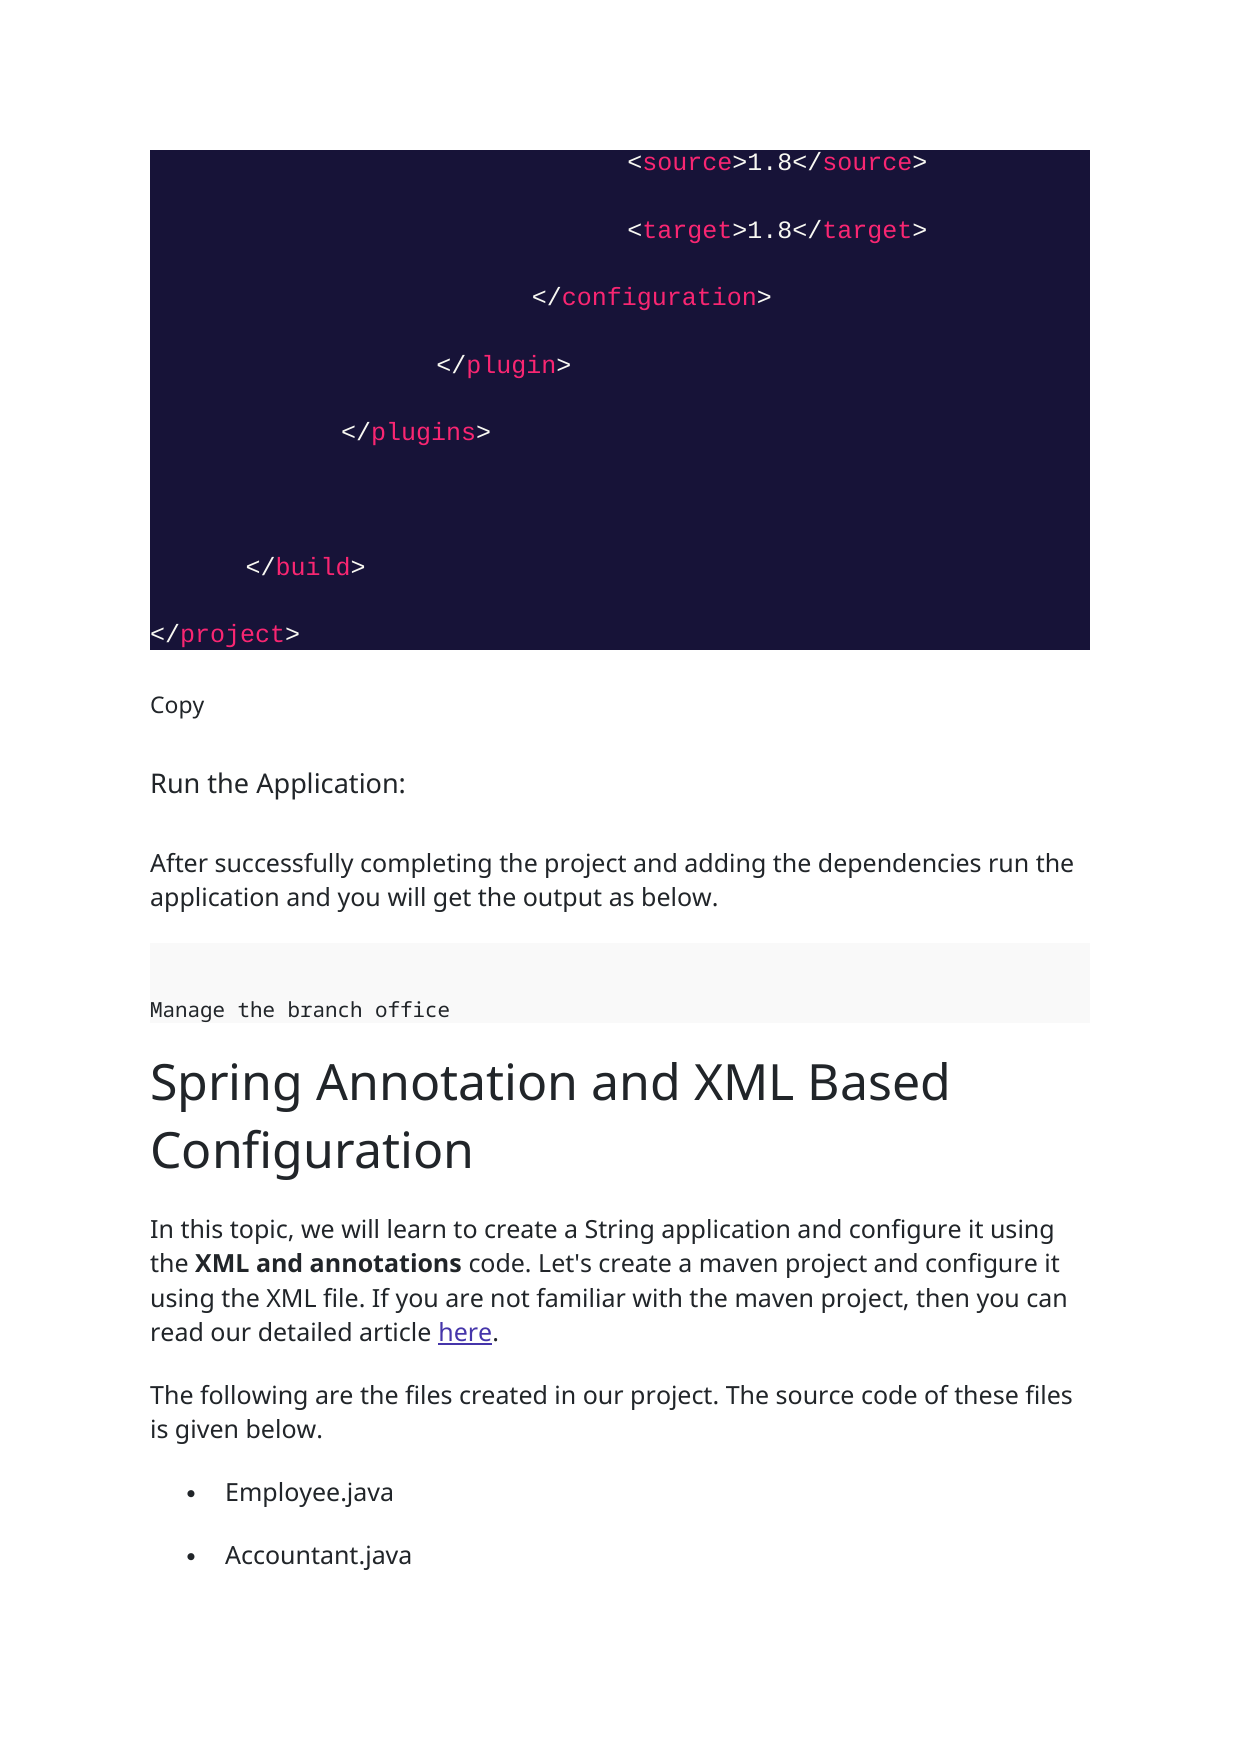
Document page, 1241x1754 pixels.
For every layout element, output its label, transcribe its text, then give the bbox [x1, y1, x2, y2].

subtitle Spring Annotation and XML Based Configuration [150, 1047, 1090, 1183]
text After successfully completing the project and adding the dependencies run the application and you will get the output as below. [150, 846, 1090, 914]
text </plugins> [150, 419, 1090, 448]
text The following are the files created in our project. The source code of these files is given below. [150, 1377, 1090, 1446]
text Manage the branch office [150, 995, 1090, 1023]
list Accountant.java [187, 1538, 1090, 1572]
text </project> [150, 622, 1090, 650]
text </configuration> [150, 285, 1090, 313]
text <target>1.8</target> [150, 217, 1090, 246]
text In this topic, we will learn to create a String application and configure it using the XML and annotations code. Let's create a maven project and configure it using the XML file. If you are not familiar with the maven project, then you can read our detailed article here. [150, 1212, 1090, 1348]
text </build> [150, 554, 1090, 583]
subtitle Run the Application: [150, 764, 1090, 801]
list Employee.java [187, 1475, 1090, 1509]
text Copy [150, 689, 1090, 720]
text </plugin> [150, 352, 1090, 381]
text <source>1.8</source> [150, 150, 1090, 178]
